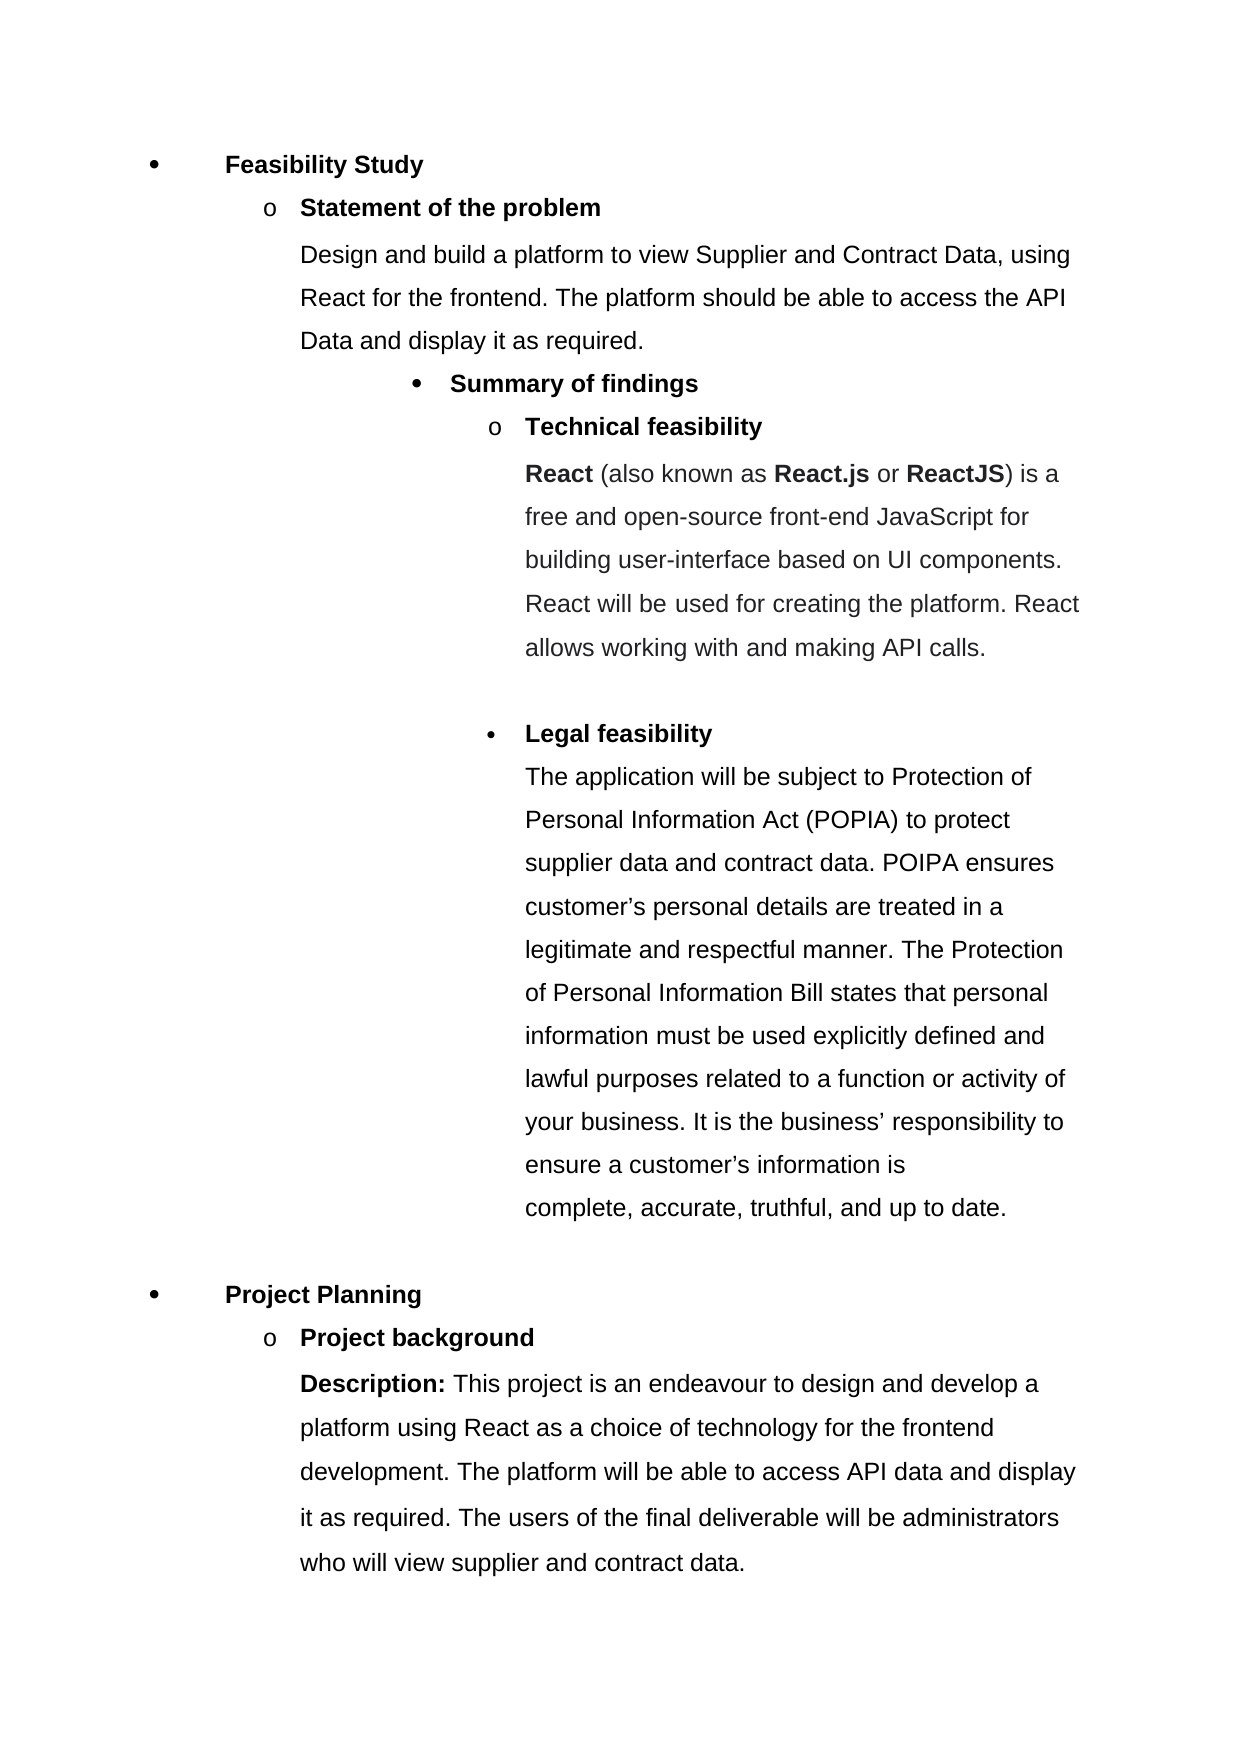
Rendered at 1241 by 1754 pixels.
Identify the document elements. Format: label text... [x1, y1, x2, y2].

text Description: This project is an endeavour to design and develop a platform using React as a choice of technology for the frontend development. The platform will be able to access API data and display it as required. The users of the final deliverable will be administrators who will view supplier and contract data. [225, 1369, 1090, 1578]
list Technical feasibility [487, 412, 1090, 443]
list Summary of findings [412, 369, 1090, 398]
text Design and build a platform to view Supplier and Contract Data, using React for the frontend. The platform should be able to access the API Data and display it as required. [300, 239, 1090, 354]
list Statement of the problem [262, 193, 1090, 224]
text React (also known as React.js or ReactJS) is a free and open-source front-end JavaScript for building user-interface based on UI components. React will be used for creating the platform. React allows working with and making API calls. [525, 458, 1090, 662]
list Legal feasibility [487, 719, 1090, 748]
list Project Planning [150, 1280, 1090, 1308]
text The application will be subject to Protection of Personal Information Act (POPIA) to protect supplier data and contract data. POIPA ensures customer’s personal details are treated in a legitimate and respectful manner. The Protection of Personal Information Bill states that personal information must be used explicitly defined and lawful purposes related to a function or activity of your business. It is the business’ responsibility to ensure a customer’s information is complete, accurate, truthful, and up to date. [525, 762, 1090, 1222]
list Feasibility Study [150, 150, 1090, 179]
list Project background [262, 1323, 1090, 1354]
